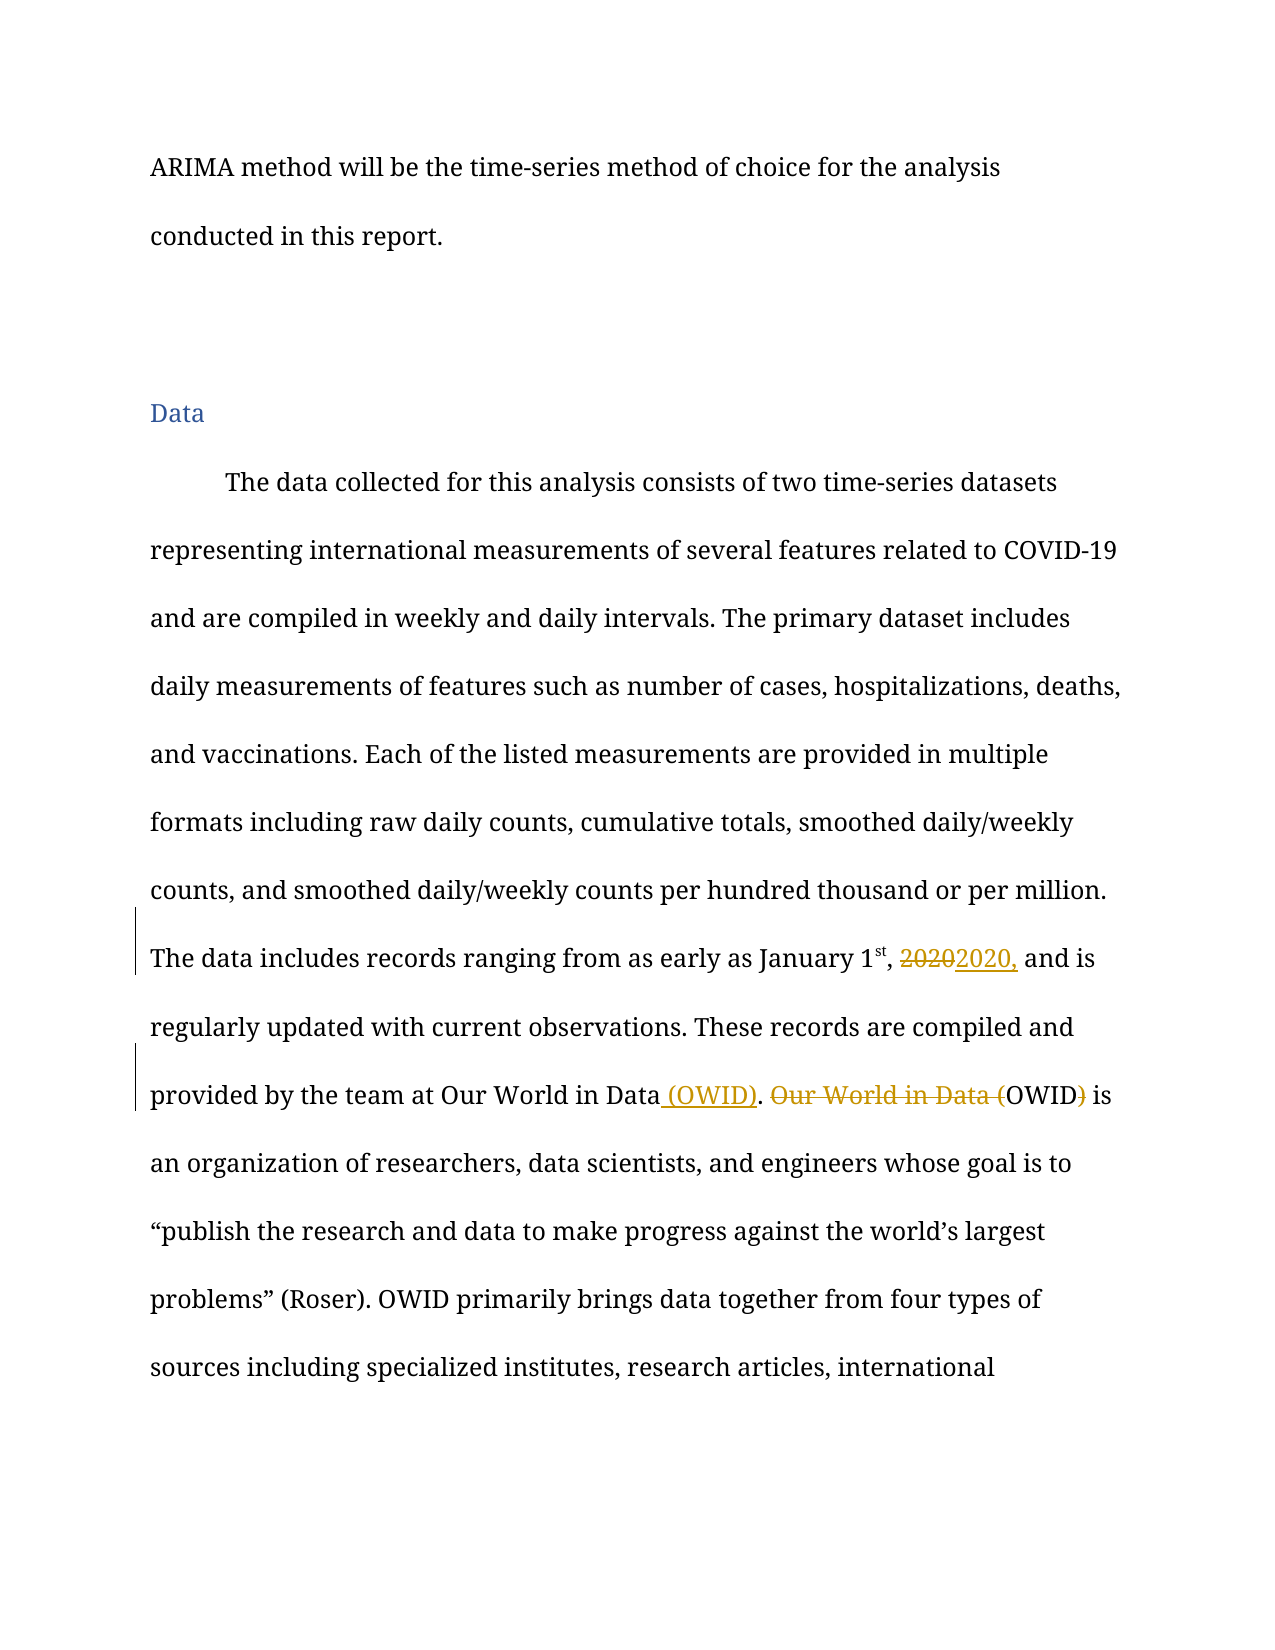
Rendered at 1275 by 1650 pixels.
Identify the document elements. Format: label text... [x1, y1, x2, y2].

subtitle Data [150, 396, 1125, 430]
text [150, 150, 1125, 252]
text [150, 464, 1125, 1384]
